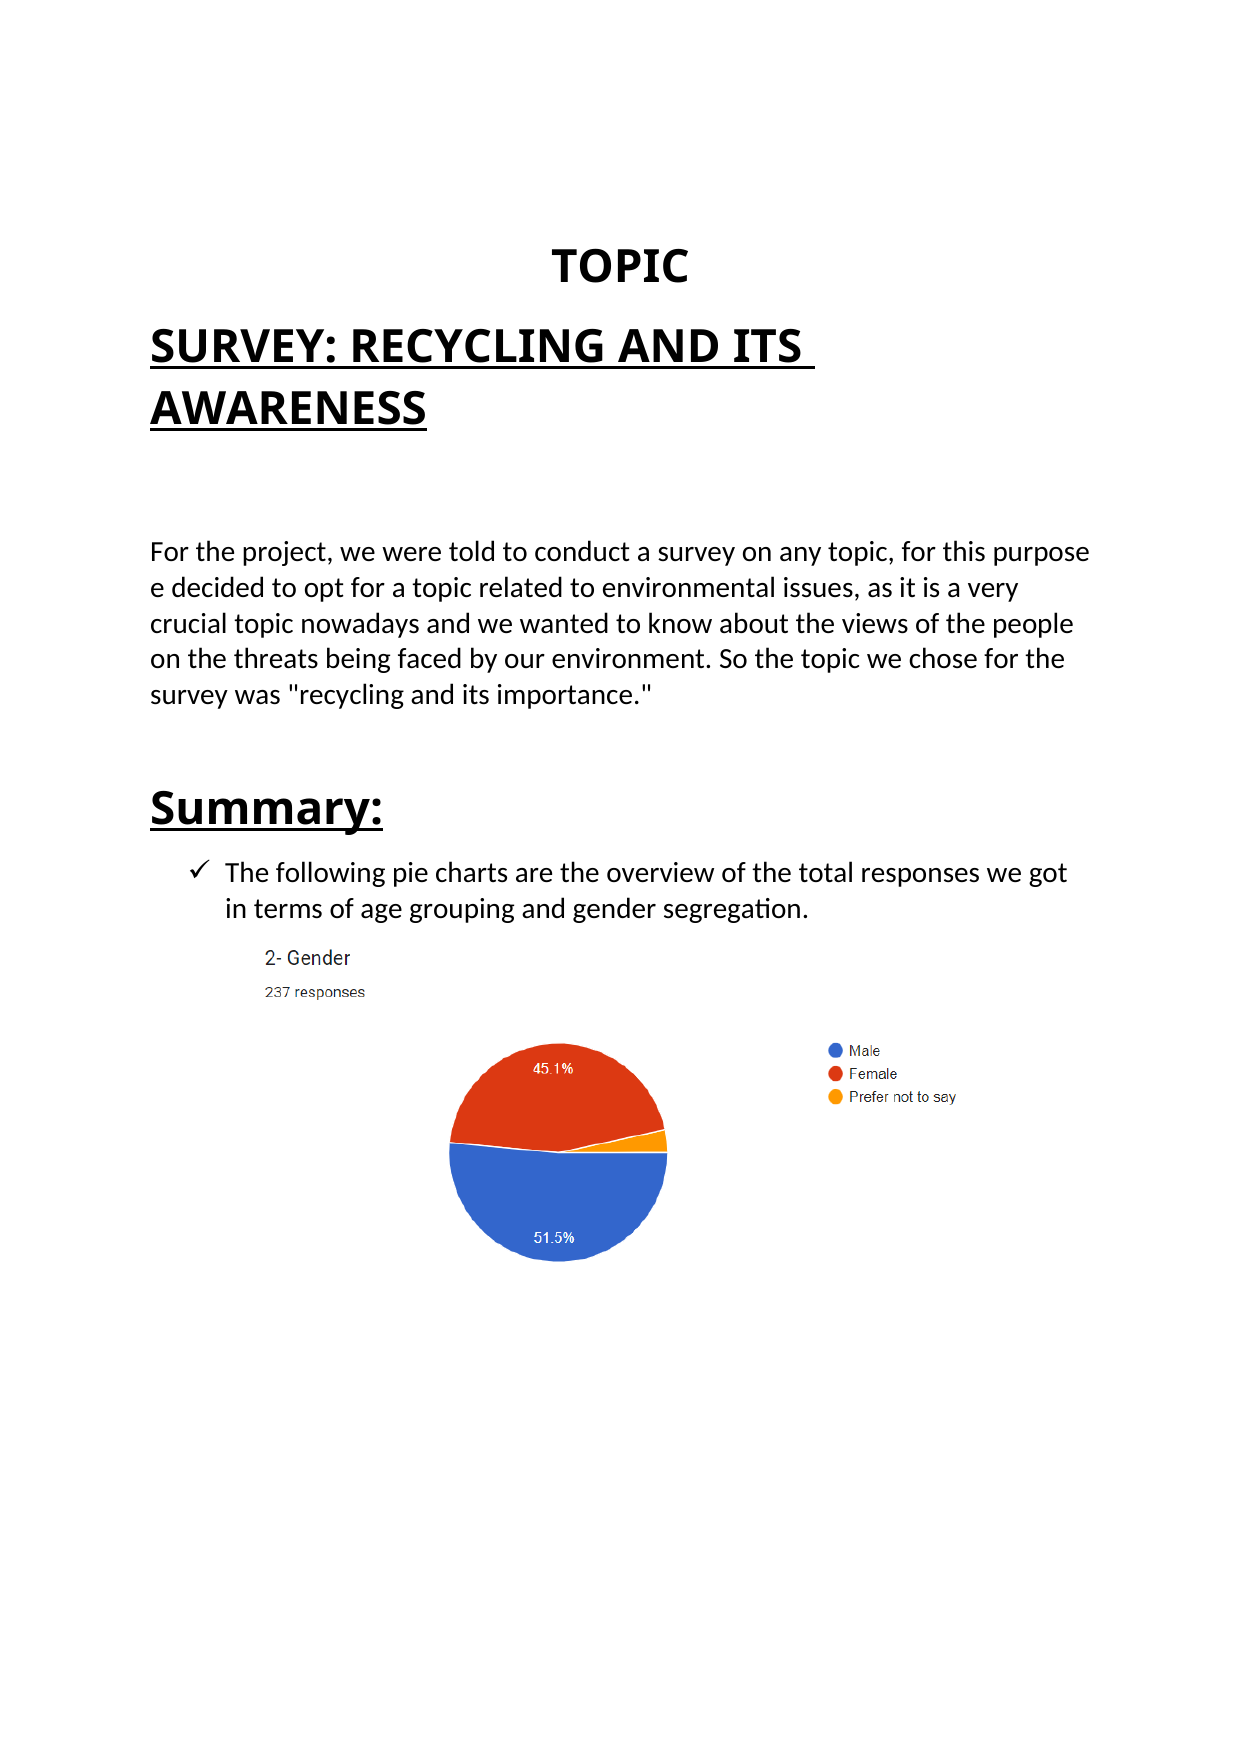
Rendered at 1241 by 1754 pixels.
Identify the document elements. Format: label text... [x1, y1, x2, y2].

text TOPIC [150, 234, 1090, 296]
text For the project, we were told to conduct a survey on any topic, for this purpose e decided to opt for a topic related to environmental issues, as it is a very crucial topic nowadays and we wanted to know about the views of the people on the threats being faced by our environment. So the topic we chose for the survey was "recycling and its importance." [150, 533, 1090, 712]
picture [257, 942, 994, 1290]
text SURVEY: RECYCLING AND ITS AWARENESS [150, 313, 1090, 438]
list The following pie charts are the overview of the total responses we got in terms of age grouping and gender segregation. [187, 854, 1090, 926]
text Summary: [150, 775, 1090, 838]
